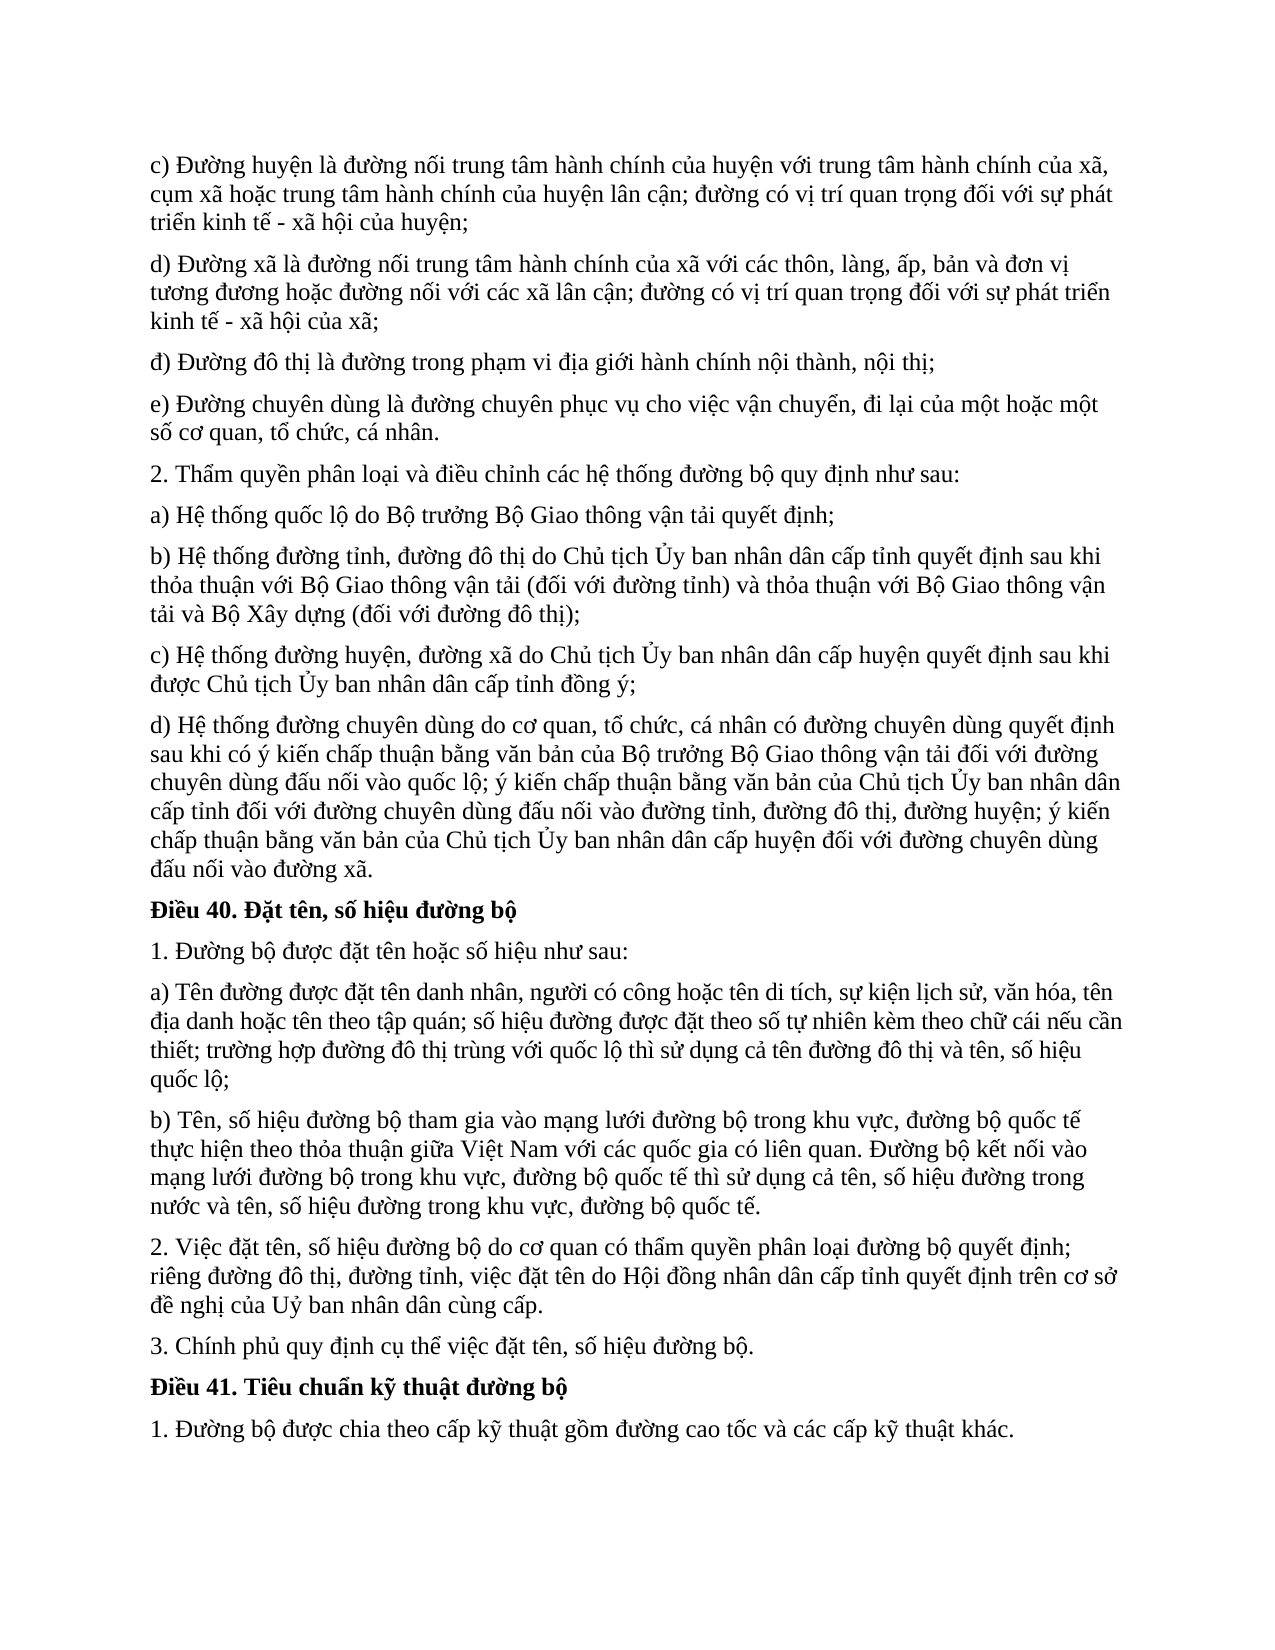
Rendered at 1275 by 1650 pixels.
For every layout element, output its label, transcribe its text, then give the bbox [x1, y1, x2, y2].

text 3. Chính phủ quy định cụ thể việc đặt tên, số hiệu đường bộ. [150, 1331, 1125, 1360]
text Điều 40. Đặt tên, số hiệu đường bộ [150, 895, 1125, 924]
text b) Hệ thống đường tỉnh, đường đô thị do Chủ tịch Ủy ban nhân dân cấp tỉnh quyết định sau khi thỏa thuận với Bộ Giao thông vận tải (đối với đường tỉnh) và thỏa thuận với Bộ Giao thông vận tải và Bộ Xây dựng (đối với đường đô thị); [150, 541, 1125, 627]
text 2. Thẩm quyền phân loại và điều chỉnh các hệ thống đường bộ quy định như sau: [150, 459, 1125, 487]
text đ) Đường đô thị là đường trong phạm vi địa giới hành chính nội thành, nội thị; [150, 347, 1125, 376]
text d) Đường xã là đường nối trung tâm hành chính của xã với các thôn, làng, ấp, bản và đơn vị tương đương hoặc đường nối với các xã lân cận; đường có vị trí quan trọng đối với sự phát triển kinh tế - xã hội của xã; [150, 249, 1125, 335]
text e) Đường chuyên dùng là đường chuyên phục vụ cho việc vận chuyển, đi lại của một hoặc một số cơ quan, tổ chức, cá nhân. [150, 389, 1125, 446]
text 1. Đường bộ được chia theo cấp kỹ thuật gồm đường cao tốc và các cấp kỹ thuật khác. [150, 1414, 1125, 1442]
text 2. Việc đặt tên, số hiệu đường bộ do cơ quan có thẩm quyền phân loại đường bộ quyết định; riêng đường đô thị, đường tỉnh, việc đặt tên do Hội đồng nhân dân cấp tỉnh quyết định trên cơ sở đề nghị của Uỷ ban nhân dân cùng cấp. [150, 1232, 1125, 1319]
text c) Hệ thống đường huyện, đường xã do Chủ tịch Ủy ban nhân dân cấp huyện quyết định sau khi được Chủ tịch Ủy ban nhân dân cấp tỉnh đồng ý; [150, 640, 1125, 697]
text Điều 41. Tiêu chuẩn kỹ thuật đường bộ [150, 1372, 1125, 1401]
text b) Tên, số hiệu đường bộ tham gia vào mạng lưới đường bộ trong khu vực, đường bộ quốc tế thực hiện theo thỏa thuận giữa Việt Nam với các quốc gia có liên quan. Đường bộ kết nối vào mạng lưới đường bộ trong khu vực, đường bộ quốc tế thì sử dụng cả tên, số hiệu đường trong nước và tên, số hiệu đường trong khu vực, đường bộ quốc tế. [150, 1105, 1125, 1220]
text 1. Đường bộ được đặt tên hoặc số hiệu như sau: [150, 936, 1125, 965]
text d) Hệ thống đường chuyên dùng do cơ quan, tổ chức, cá nhân có đường chuyên dùng quyết định sau khi có ý kiến chấp thuận bằng văn bản của Bộ trưởng Bộ Giao thông vận tải đối với đường chuyên dùng đấu nối vào quốc lộ; ý kiến chấp thuận bằng văn bản của Chủ tịch Ủy ban nhân dân cấp tỉnh đối với đường chuyên dùng đấu nối vào đường tỉnh, đường đô thị, đường huyện; ý kiến chấp thuận bằng văn bản của Chủ tịch Ủy ban nhân dân cấp huyện đối với đường chuyên dùng đấu nối vào đường xã. [150, 710, 1125, 882]
text a) Hệ thống quốc lộ do Bộ trưởng Bộ Giao thông vận tải quyết định; [150, 500, 1125, 529]
text c) Đường huyện là đường nối trung tâm hành chính của huyện với trung tâm hành chính của xã, cụm xã hoặc trung tâm hành chính của huyện lân cận; đường có vị trí quan trọng đối với sự phát triển kinh tế - xã hội của huyện; [150, 150, 1125, 236]
text a) Tên đường được đặt tên danh nhân, người có công hoặc tên di tích, sự kiện lịch sử, văn hóa, tên địa danh hoặc tên theo tập quán; số hiệu đường được đặt theo số tự nhiên kèm theo chữ cái nếu cần thiết; trường hợp đường đô thị trùng với quốc lộ thì sử dụng cả tên đường đô thị và tên, số hiệu quốc lộ; [150, 977, 1125, 1092]
